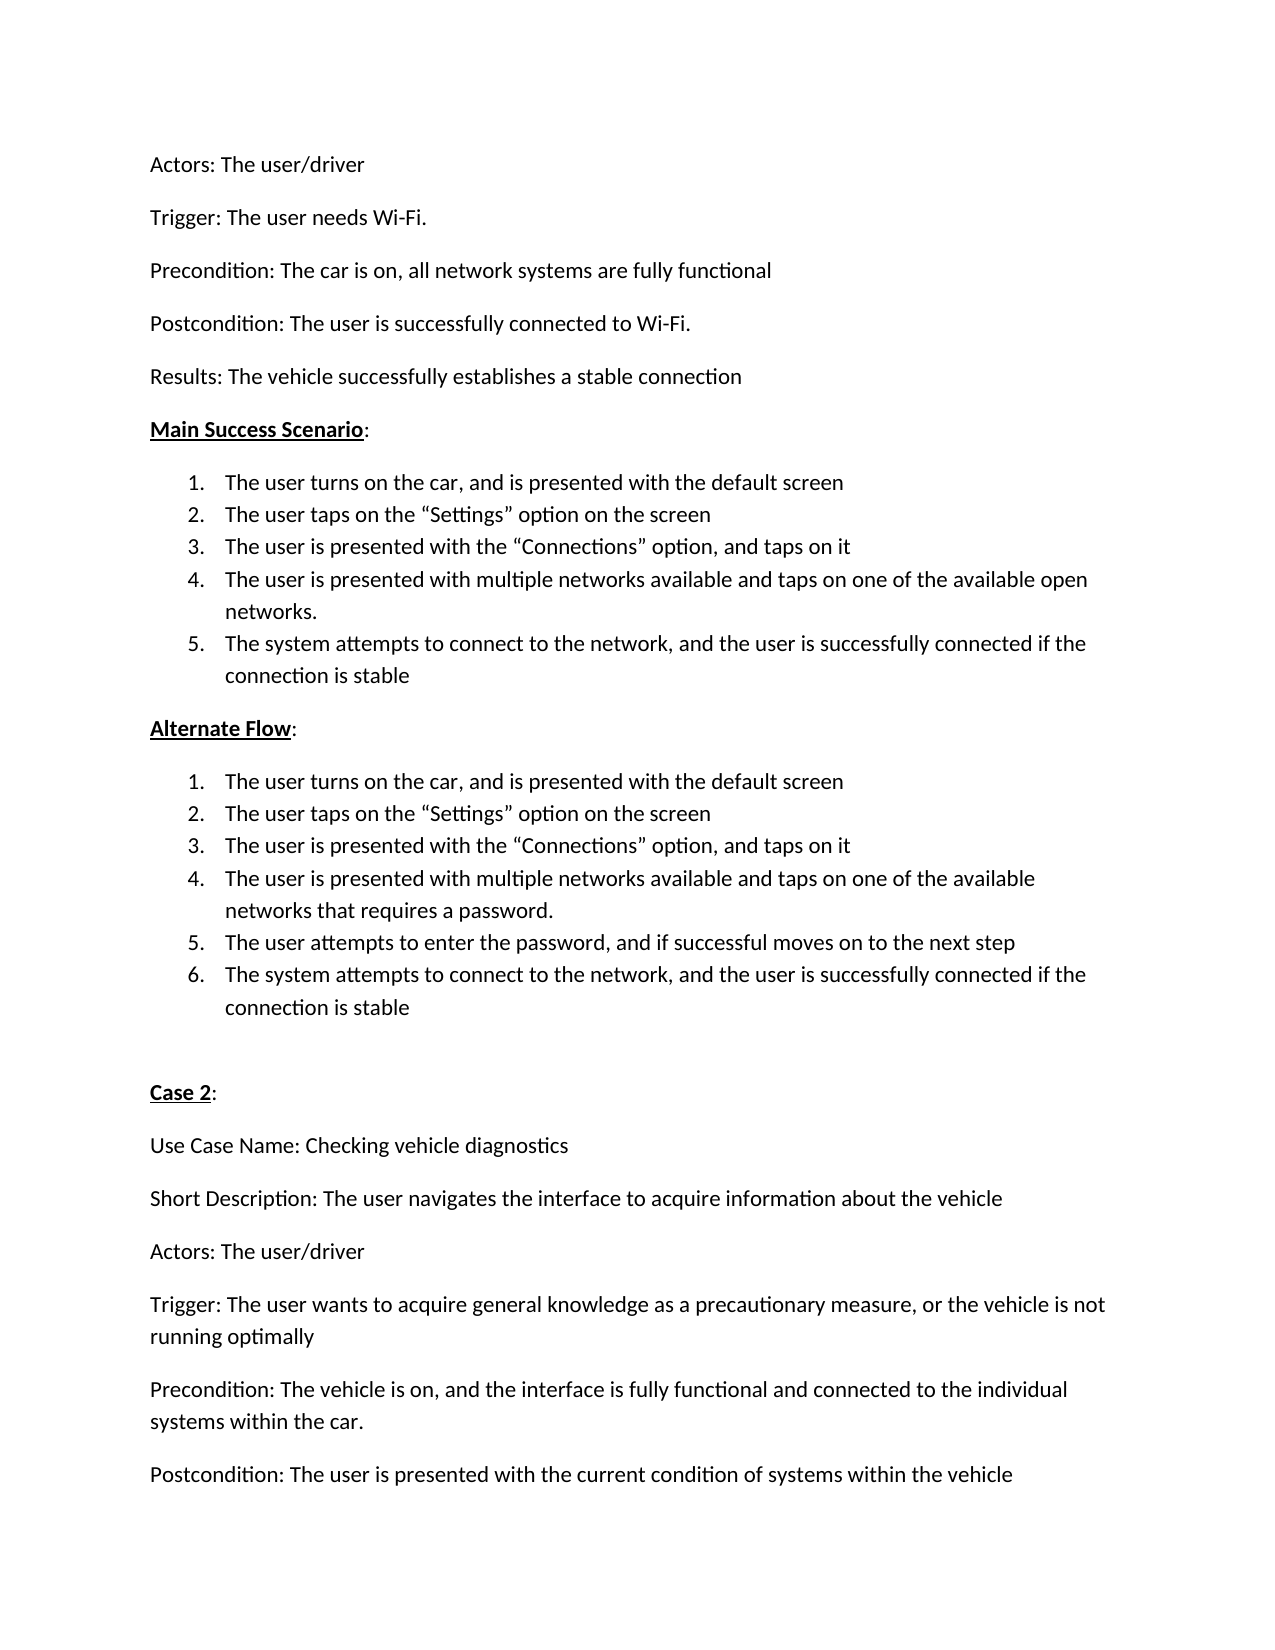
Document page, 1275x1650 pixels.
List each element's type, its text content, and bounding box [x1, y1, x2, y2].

list The user attempts to enter the password, and if successful moves on to the next step [187, 928, 1125, 956]
list The user is presented with multiple networks available and taps on one of the available open networks. [187, 565, 1125, 625]
text Case 2: [150, 1078, 1125, 1106]
text Actors: The user/driver [150, 1237, 1125, 1265]
list The user taps on the “Settings” option on the screen [187, 799, 1125, 827]
list The user is presented with the “Connections” option, and taps on it [187, 832, 1125, 860]
text Postcondition: The user is successfully connected to Wi-Fi. [150, 309, 1125, 337]
text Short Description: The user navigates the interface to acquire information about the vehicle [150, 1184, 1125, 1212]
text Postcondition: The user is presented with the current condition of systems within the vehicle [150, 1460, 1125, 1488]
list The user turns on the car, and is presented with the default screen [187, 468, 1125, 496]
text Trigger: The user wants to acquire general knowledge as a precautionary measure, or the vehicle is not running optimally [150, 1290, 1125, 1350]
list The user is presented with multiple networks available and taps on one of the available networks that requires a password. [187, 864, 1125, 924]
list The user is presented with the “Connections” option, and taps on it [187, 532, 1125, 561]
list The system attempts to connect to the network, and the user is successfully connected if the connection is stable [187, 960, 1125, 1021]
text Main Success Scenario: [150, 415, 1125, 443]
list The user taps on the “Settings” option on the screen [187, 500, 1125, 528]
text Precondition: The vehicle is on, and the interface is fully functional and connected to the individual systems within the car. [150, 1375, 1125, 1435]
text Results: The vehicle successfully establishes a stable connection [150, 362, 1125, 390]
text Trigger: The user needs Wi-Fi. [150, 203, 1125, 231]
text Precondition: The car is on, all network systems are fully functional [150, 256, 1125, 284]
list The user turns on the car, and is presented with the default screen [187, 767, 1125, 795]
text Alternate Flow: [150, 714, 1125, 742]
list The system attempts to connect to the network, and the user is successfully connected if the connection is stable [187, 629, 1125, 689]
text Actors: The user/driver [150, 150, 1125, 178]
text Use Case Name: Checking vehicle diagnostics [150, 1131, 1125, 1159]
